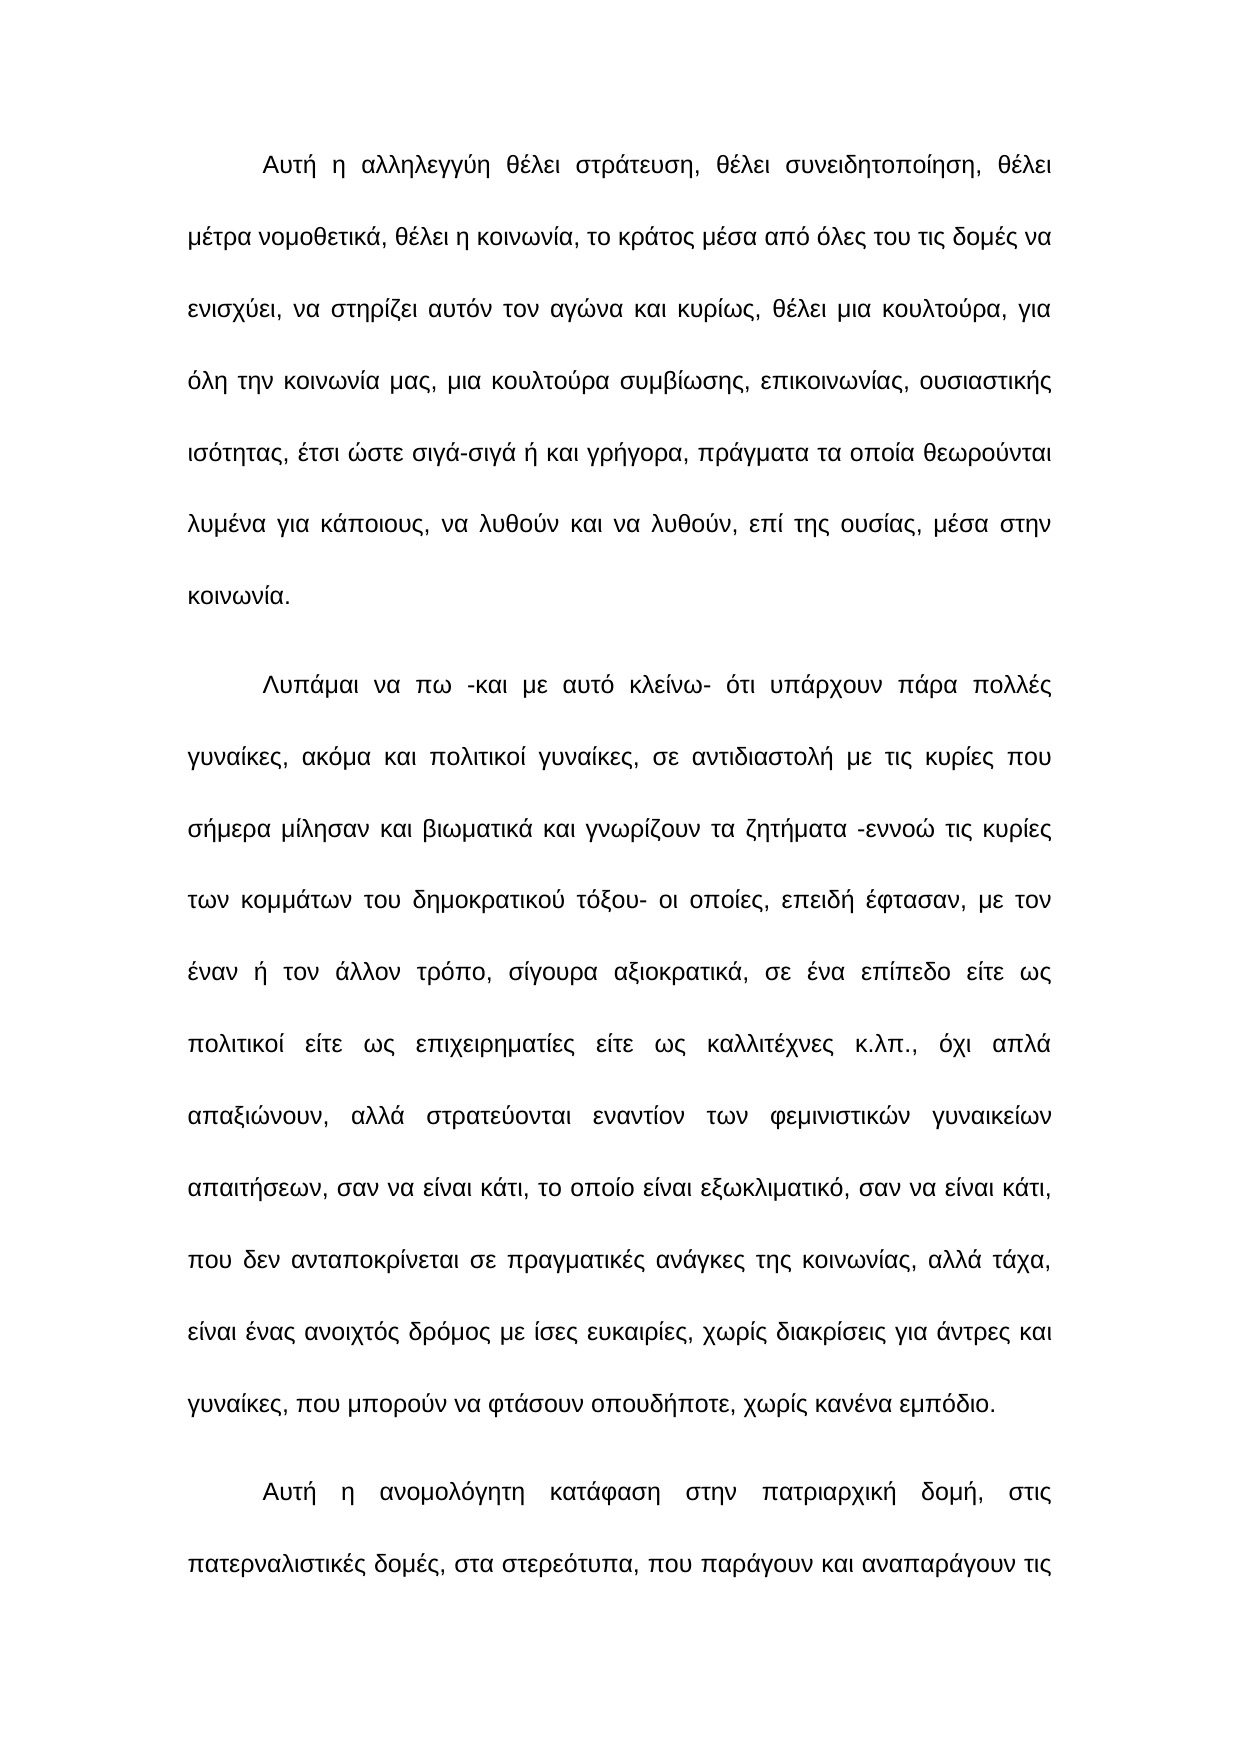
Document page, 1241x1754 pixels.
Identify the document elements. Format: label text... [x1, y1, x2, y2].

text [187, 1477, 1053, 1578]
text Λυπάμαι να πω -και με αυτό κλείνω- ότι υπάρχουν πάρα πολλές γυναίκες, ακόμα και πολιτικοί γυναίκες, σε αντιδιαστολή με τις κυρίες που σήμερα μίλησαν και βιωματικά και γνωρίζουν τα ζητήματα -εννοώ τις κυρίες των κομμάτων του δημοκρατικού τόξου- οι οποίες, επειδή έφτασαν, με τον έναν ή τον άλλον τρόπο, σίγουρα αξιοκρατικά, σε ένα επίπεδο είτε ως πολιτικοί είτε ως επιχειρηματίες είτε ως καλλιτέχνες κ.λπ., όχι απλά απαξιώνουν, αλλά στρατεύονται εναντίον των φεμινιστικών γυναικείων απαιτήσεων, σαν να είναι κάτι, το οποίο είναι εξωκλιματικό, σαν να είναι κάτι, που δεν ανταποκρίνεται σε πραγματικές ανάγκες της κοινωνίας, αλλά τάχα, είναι ένας ανοιχτός δρόμος με ίσες ευκαιρίες, χωρίς διακρίσεις για άντρες και γυναίκες, που μπορούν να φτάσουν οπουδήποτε, χωρίς κανένα εμπόδιο. [187, 670, 1053, 1417]
text Αυτή η αλληλεγγύη θέλει στράτευση, θέλει συνειδητοποίηση, θέλει μέτρα νομοθετικά, θέλει η κοινωνία, το κράτος μέσα από όλες του τις δομές να ενισχύει, να στηρίζει αυτόν τον αγώνα και κυρίως, θέλει μια κουλτούρα, για όλη την κοινωνία μας, μια κουλτούρα συμβίωσης, επικοινωνίας, ουσιαστικής ισότητας, έτσι ώστε σιγά-σιγά ή και γρήγορα, πράγματα τα οποία θεωρούνται λυμένα για κάποιους, να λυθούν και να λυθούν, επί της ουσίας, μέσα στην κοινωνία. [187, 150, 1053, 610]
